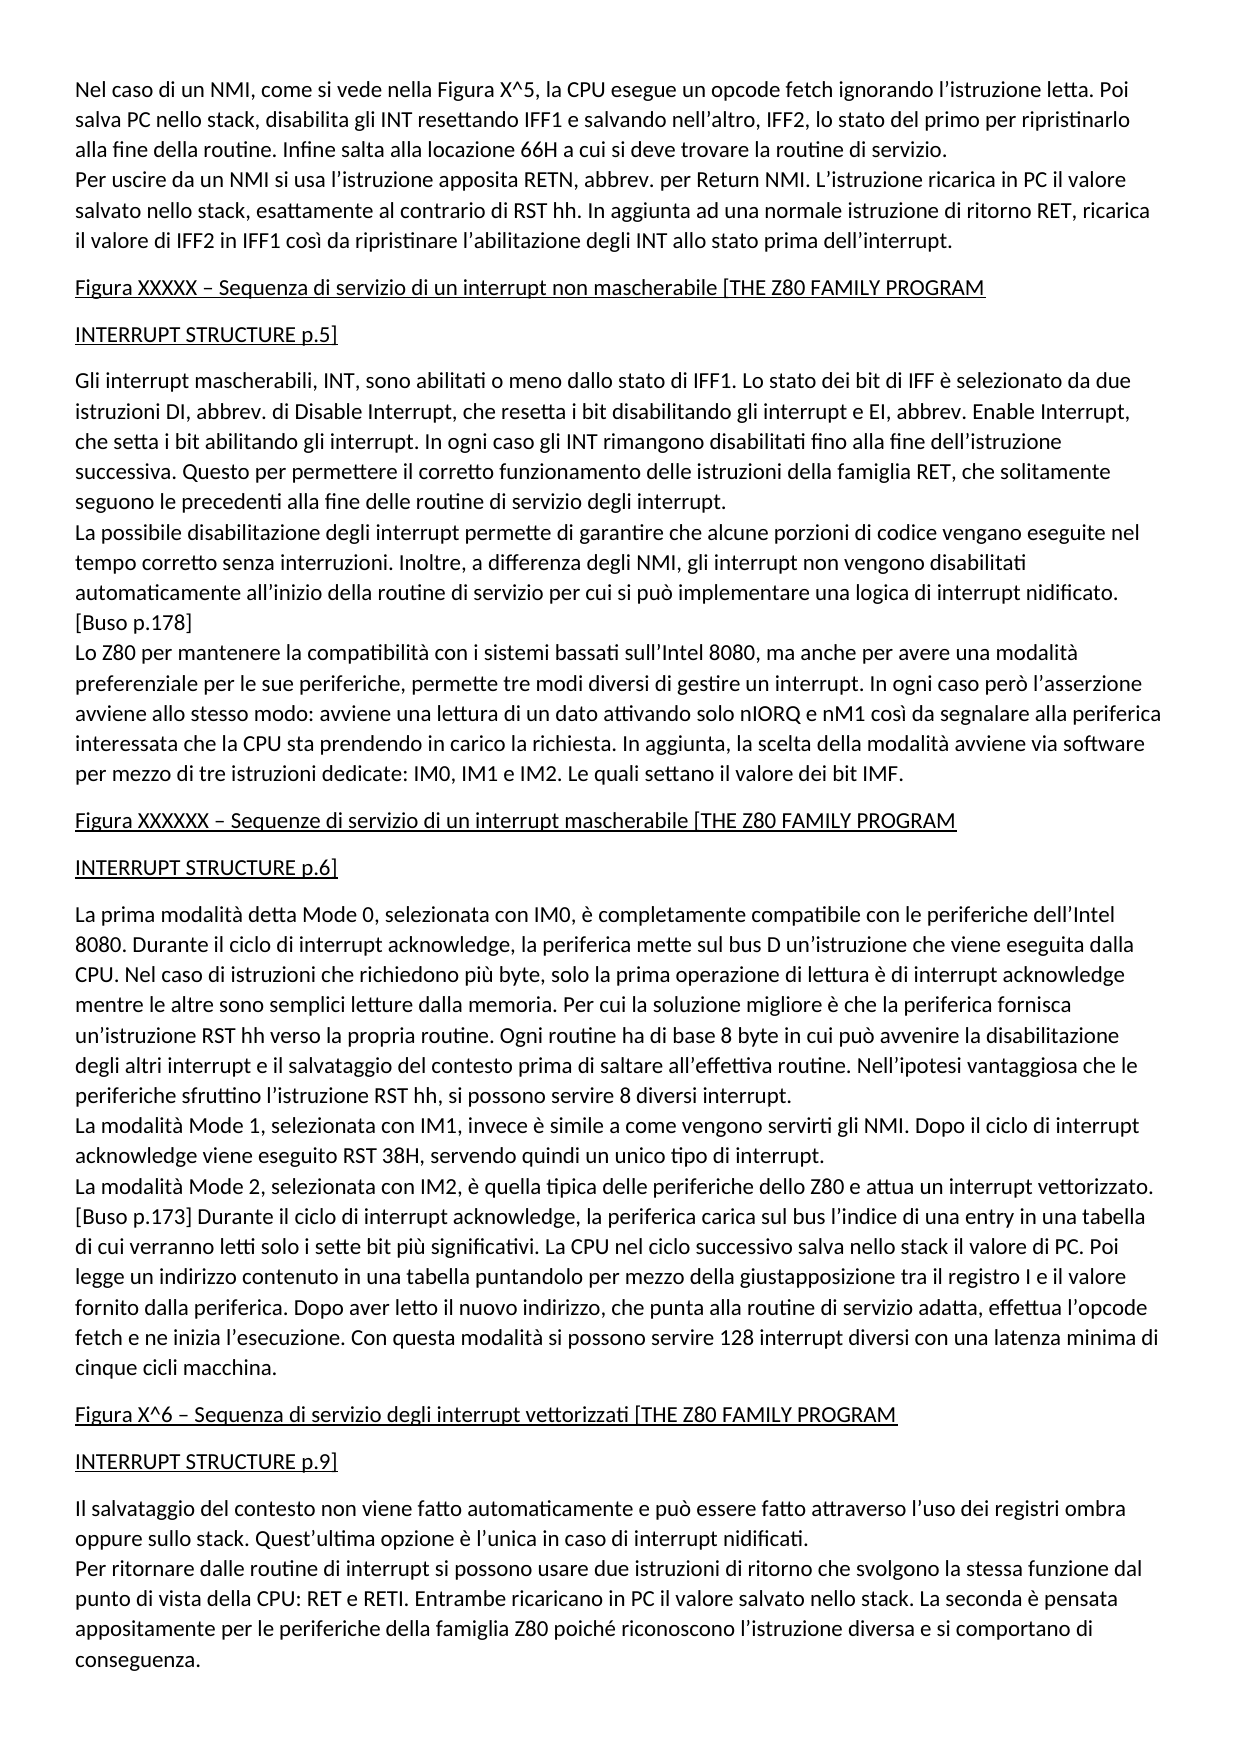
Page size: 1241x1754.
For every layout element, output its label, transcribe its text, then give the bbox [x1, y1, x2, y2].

text La prima modalità detta Mode 0, selezionata con IM0, è completamente compatibile con le periferiche dell’Intel 8080. Durante il ciclo di interrupt acknowledge, la periferica mette sul bus D un’istruzione che viene eseguita dalla CPU. Nel caso di istruzioni che richiedono più byte, solo la prima operazione di lettura è di interrupt acknowledge mentre le altre sono semplici letture dalla memoria. Per cui la soluzione migliore è che la periferica fornisca un’istruzione RST hh verso la propria routine. Ogni routine ha di base 8 byte in cui può avvenire la disabilitazione degli altri interrupt e il salvataggio del contesto prima di saltare all’effettiva routine. Nell’ipotesi vantaggiosa che le periferiche sfruttino l’istruzione RST hh, si possono servire 8 diversi interrupt. La modalità Mode 1, selezionata con IM1, invece è simile a come vengono servirti gli NMI. Dopo il ciclo di interrupt acknowledge viene eseguito RST 38H, servendo quindi un unico tipo di interrupt. La modalità Mode 2, selezionata con IM2, è quella tipica delle periferiche dello Z80 e attua un interrupt vettorizzato.[Buso p.173] Durante il ciclo di interrupt acknowledge, la periferica carica sul bus l’indice di una entry in una tabella di cui verranno letti solo i sette bit più significativi. La CPU nel ciclo successivo salva nello stack il valore di PC. Poi legge un indirizzo contenuto in una tabella puntandolo per mezzo della giustapposizione tra il registro I e il valore fornito dalla periferica. Dopo aver letto il nuovo indirizzo, che punta alla routine di servizio adatta, effettua l’opcode fetch e ne inizia l’esecuzione. Con questa modalità si possono servire 128 interrupt diversi con una latenza minima di cinque cicli macchina. [75, 900, 1165, 1381]
text Figura XXXXX – Sequenza di servizio di un interrupt non mascherabile [THE Z80 FAMILY PROGRAM [75, 273, 1165, 301]
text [75, 75, 1165, 254]
text INTERRUPT STRUCTURE p.9] [75, 1447, 1165, 1475]
text INTERRUPT STRUCTURE p.6] [75, 853, 1165, 881]
text Figura XXXXXX – Sequenze di servizio di un interrupt mascherabile [THE Z80 FAMILY PROGRAM [75, 806, 1165, 834]
text INTERRUPT STRUCTURE p.5] [75, 320, 1165, 348]
text Gli interrupt mascherabili, INT, sono abilitati o meno dallo stato di IFF1. Lo stato dei bit di IFF è selezionato da due istruzioni DI, abbrev. di Disable Interrupt, che resetta i bit disabilitando gli interrupt e EI, abbrev. Enable Interrupt, che setta i bit abilitando gli interrupt. In ogni caso gli INT rimangono disabilitati fino alla fine dell’istruzione successiva. Questo per permettere il corretto funzionamento delle istruzioni della famiglia RET, che solitamente seguono le precedenti alla fine delle routine di servizio degli interrupt. La possibile disabilitazione degli interrupt permette di garantire che alcune porzioni di codice vengano eseguite nel tempo corretto senza interruzioni. Inoltre, a differenza degli NMI, gli interrupt non vengono disabilitati automaticamente all’inizio della routine di servizio per cui si può implementare una logica di interrupt nidificato.[Buso p.178] Lo Z80 per mantenere la compatibilità con i sistemi bassati sull’Intel 8080, ma anche per avere una modalità preferenziale per le sue periferiche, permette tre modi diversi di gestire un interrupt. In ogni caso però l’asserzione avviene allo stesso modo: avviene una lettura di un dato attivando solo nIORQ e nM1 così da segnalare alla periferica interessata che la CPU sta prendendo in carico la richiesta. In aggiunta, la scelta della modalità avviene via software per mezzo di tre istruzioni dedicate: IM0, IM1 e IM2. Le quali settano il valore dei bit IMF. [75, 367, 1165, 787]
text Il salvataggio del contesto non viene fatto automaticamente e può essere fatto attraverso l’uso dei registri ombra oppure sullo stack. Quest’ultima opzione è l’unica in caso di interrupt nidificati. Per ritornare dalle routine di interrupt si possono usare due istruzioni di ritorno che svolgono la stessa funzione dal punto di vista della CPU: RET e RETI. Entrambe ricaricano in PC il valore salvato nello stack. La seconda è pensata appositamente per le periferiche della famiglia Z80 poiché riconoscono l’istruzione diversa e si comportano di conseguenza. [75, 1494, 1165, 1673]
text Figura X^6 – Sequenza di servizio degli interrupt vettorizzati [THE Z80 FAMILY PROGRAM [75, 1400, 1165, 1428]
